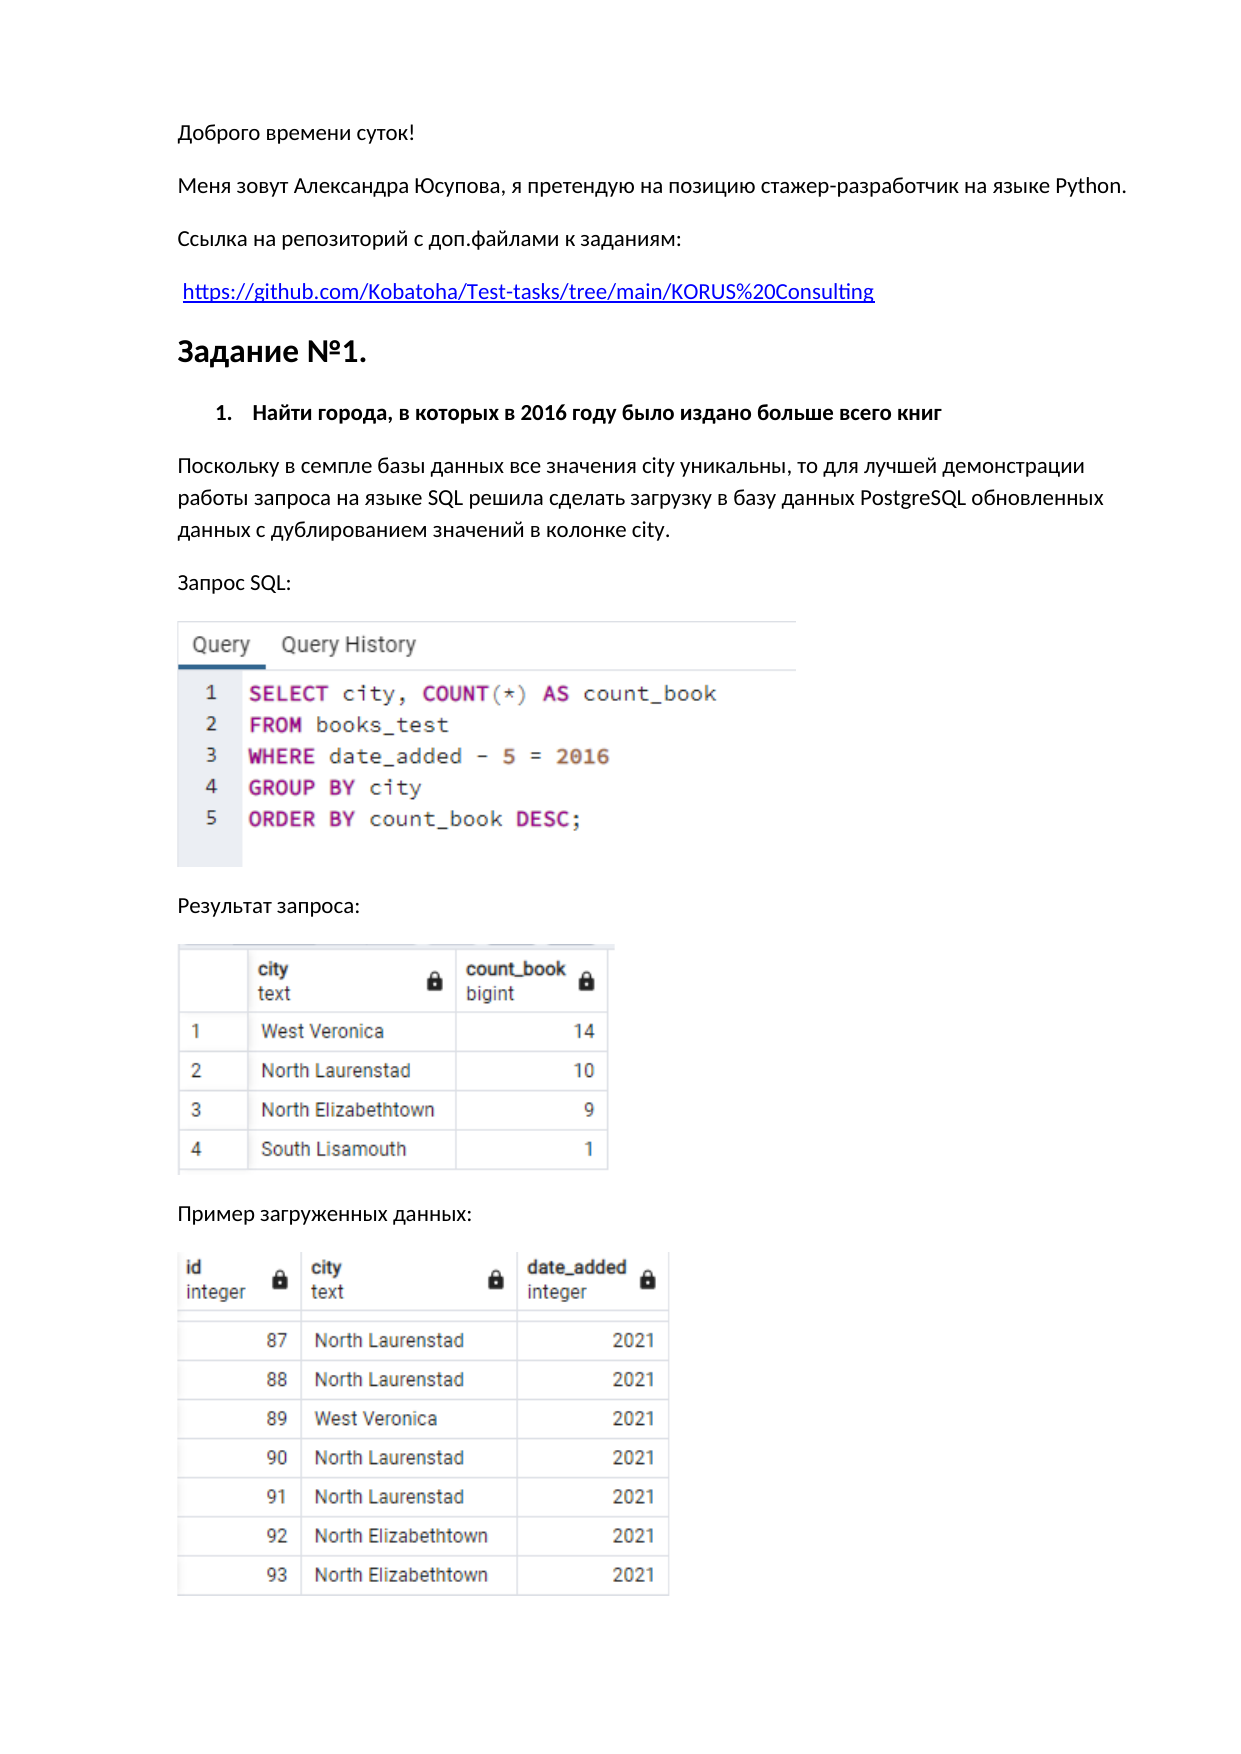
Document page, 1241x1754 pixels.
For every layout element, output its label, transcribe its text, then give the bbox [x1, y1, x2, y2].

text Запрос SQL: [177, 568, 1152, 596]
picture [177, 1252, 670, 1596]
text Задание №1. [177, 330, 1152, 371]
text Ссылка на репозиторий с доп.файлами к заданиям: [177, 224, 1152, 252]
text Меня зовут Александра Юсупова, я претендую на позицию стажер-разработчик на языке Python. [177, 171, 1152, 199]
picture [177, 621, 796, 867]
picture [177, 944, 615, 1175]
text https://github.com/Kobatoha/Test-tasks/tree/main/KORUS%20Consulting [177, 277, 1152, 305]
text Поскольку в семпле базы данных все значения city уникальны, то для лучшей демонстрации работы запроса на языке SQL решила сделать загрузку в базу данных PostgreSQL обновленных данных с дублированием значений в колонке city. [177, 451, 1152, 543]
list Найти города, в которых в 2016 году было издано больше всего книг [215, 398, 1152, 426]
text Результат запроса: [177, 892, 1152, 919]
text Пример загруженных данных: [177, 1199, 1152, 1227]
text Доброго времени суток! [177, 118, 1152, 146]
